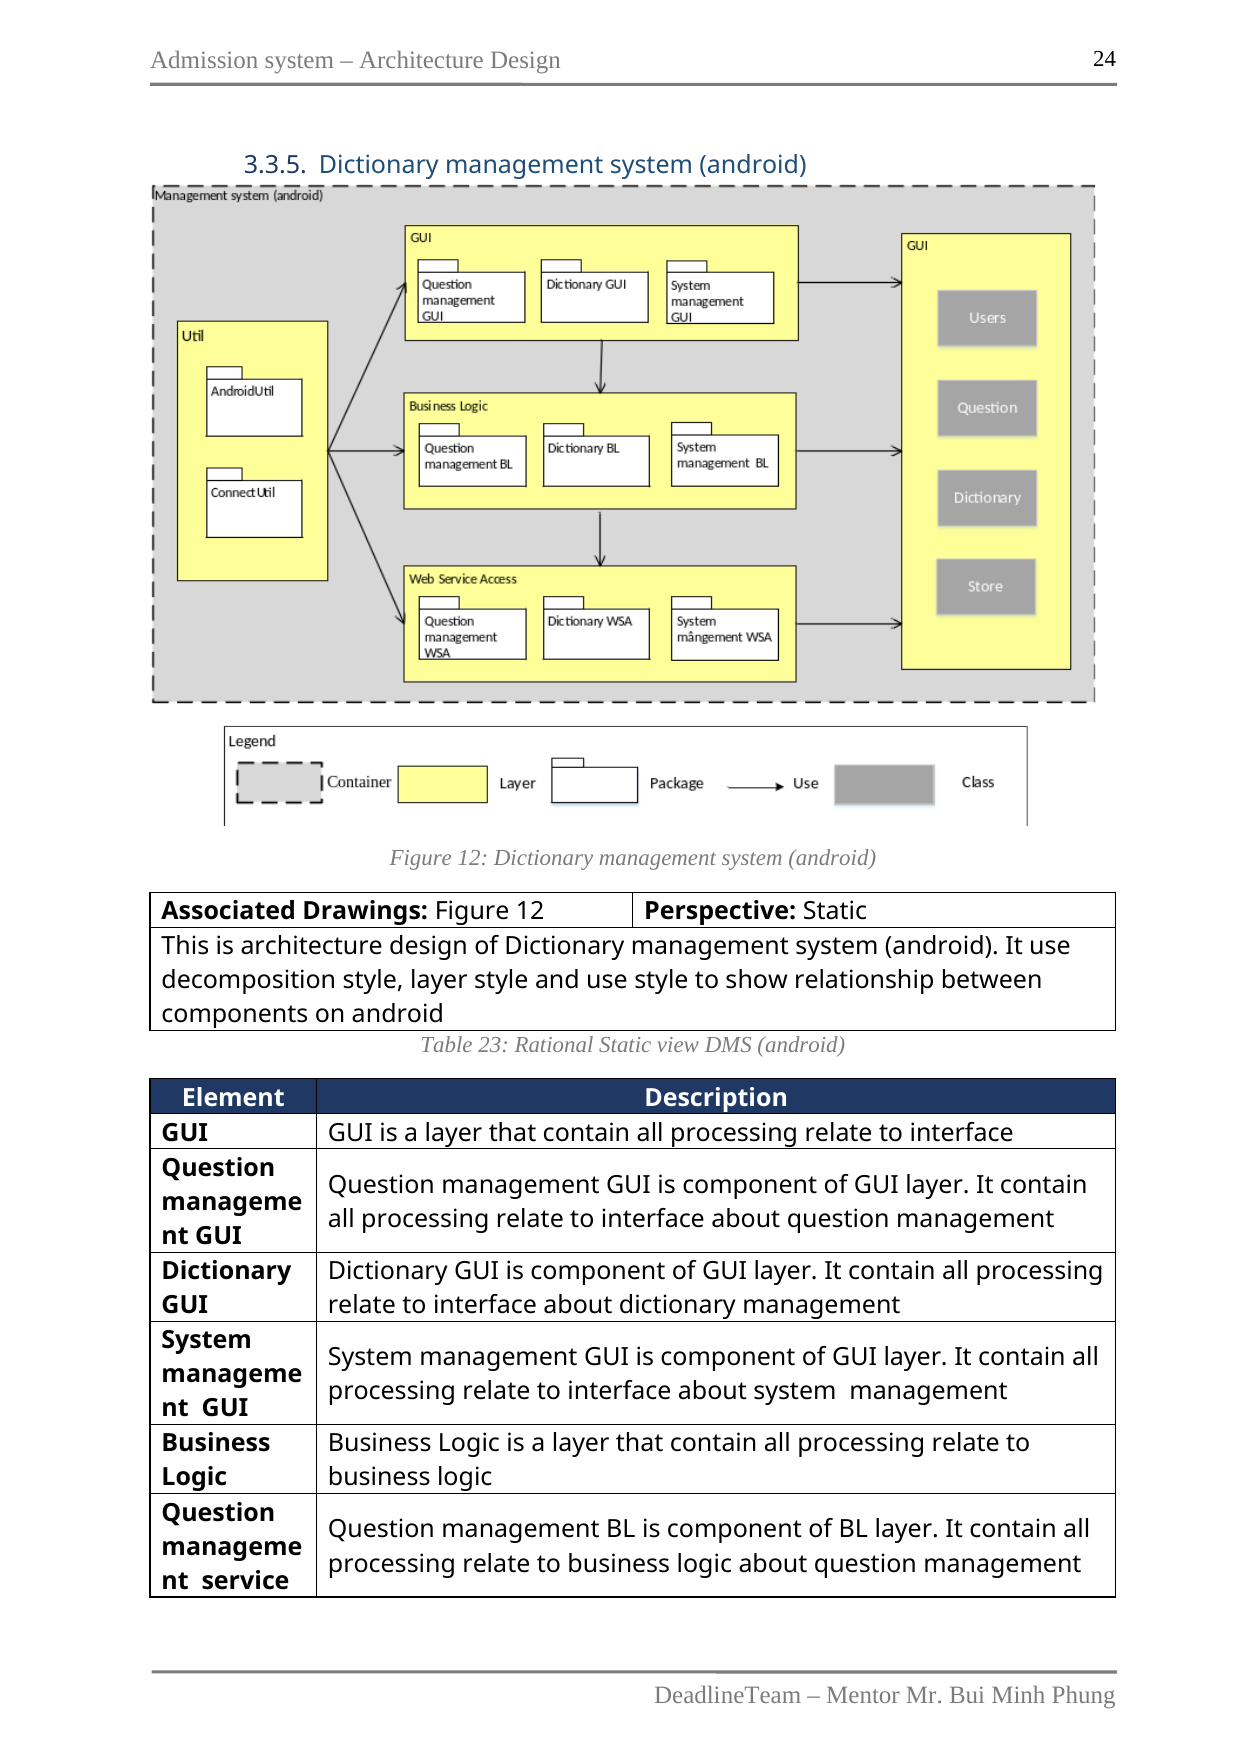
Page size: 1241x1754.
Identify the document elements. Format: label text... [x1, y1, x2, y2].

table_cell This is architecture design of Dictionary management system (android). It use decomposition style, layer style and use style to show relationship between components on android [151, 928, 1115, 1030]
table_cell Question management BL is component of BL layer. It contain all processing relate to business logic about question management [317, 1494, 1115, 1596]
table_header Perspective: Static [633, 893, 1115, 927]
table_cell System management GUI [151, 1322, 316, 1424]
table_cell Question management GUI is component of GUI layer. It contain all processing relate to interface about question management [317, 1149, 1115, 1252]
text Figure 12: Dictionary management system (android) [150, 844, 1116, 871]
table_cell Question management service [151, 1494, 316, 1596]
subtitle Dictionary management system (android) [244, 146, 1116, 180]
table_cell Dictionary GUI is component of GUI layer. It contain all processing relate to interface about dictionary management [317, 1253, 1115, 1321]
table_cell Business Logic [151, 1425, 316, 1493]
table_cell Business Logic is a layer that contain all processing relate to business logic [317, 1425, 1115, 1493]
table_cell System management GUI is component of GUI layer. It contain all processing relate to interface about system management [317, 1322, 1115, 1424]
table_cell GUI is a layer that contain all processing relate to interface [317, 1114, 1115, 1148]
table_cell Question management GUI [151, 1149, 316, 1252]
table_cell GUI [151, 1114, 316, 1148]
text Table 23: Rational Static view DMS (android) [150, 1031, 1116, 1057]
table_header Description [317, 1079, 1115, 1113]
table_cell Dictionary GUI [151, 1253, 316, 1321]
table_header Associated Drawings: Figure 12 [151, 893, 632, 927]
table_header Element [151, 1079, 316, 1113]
